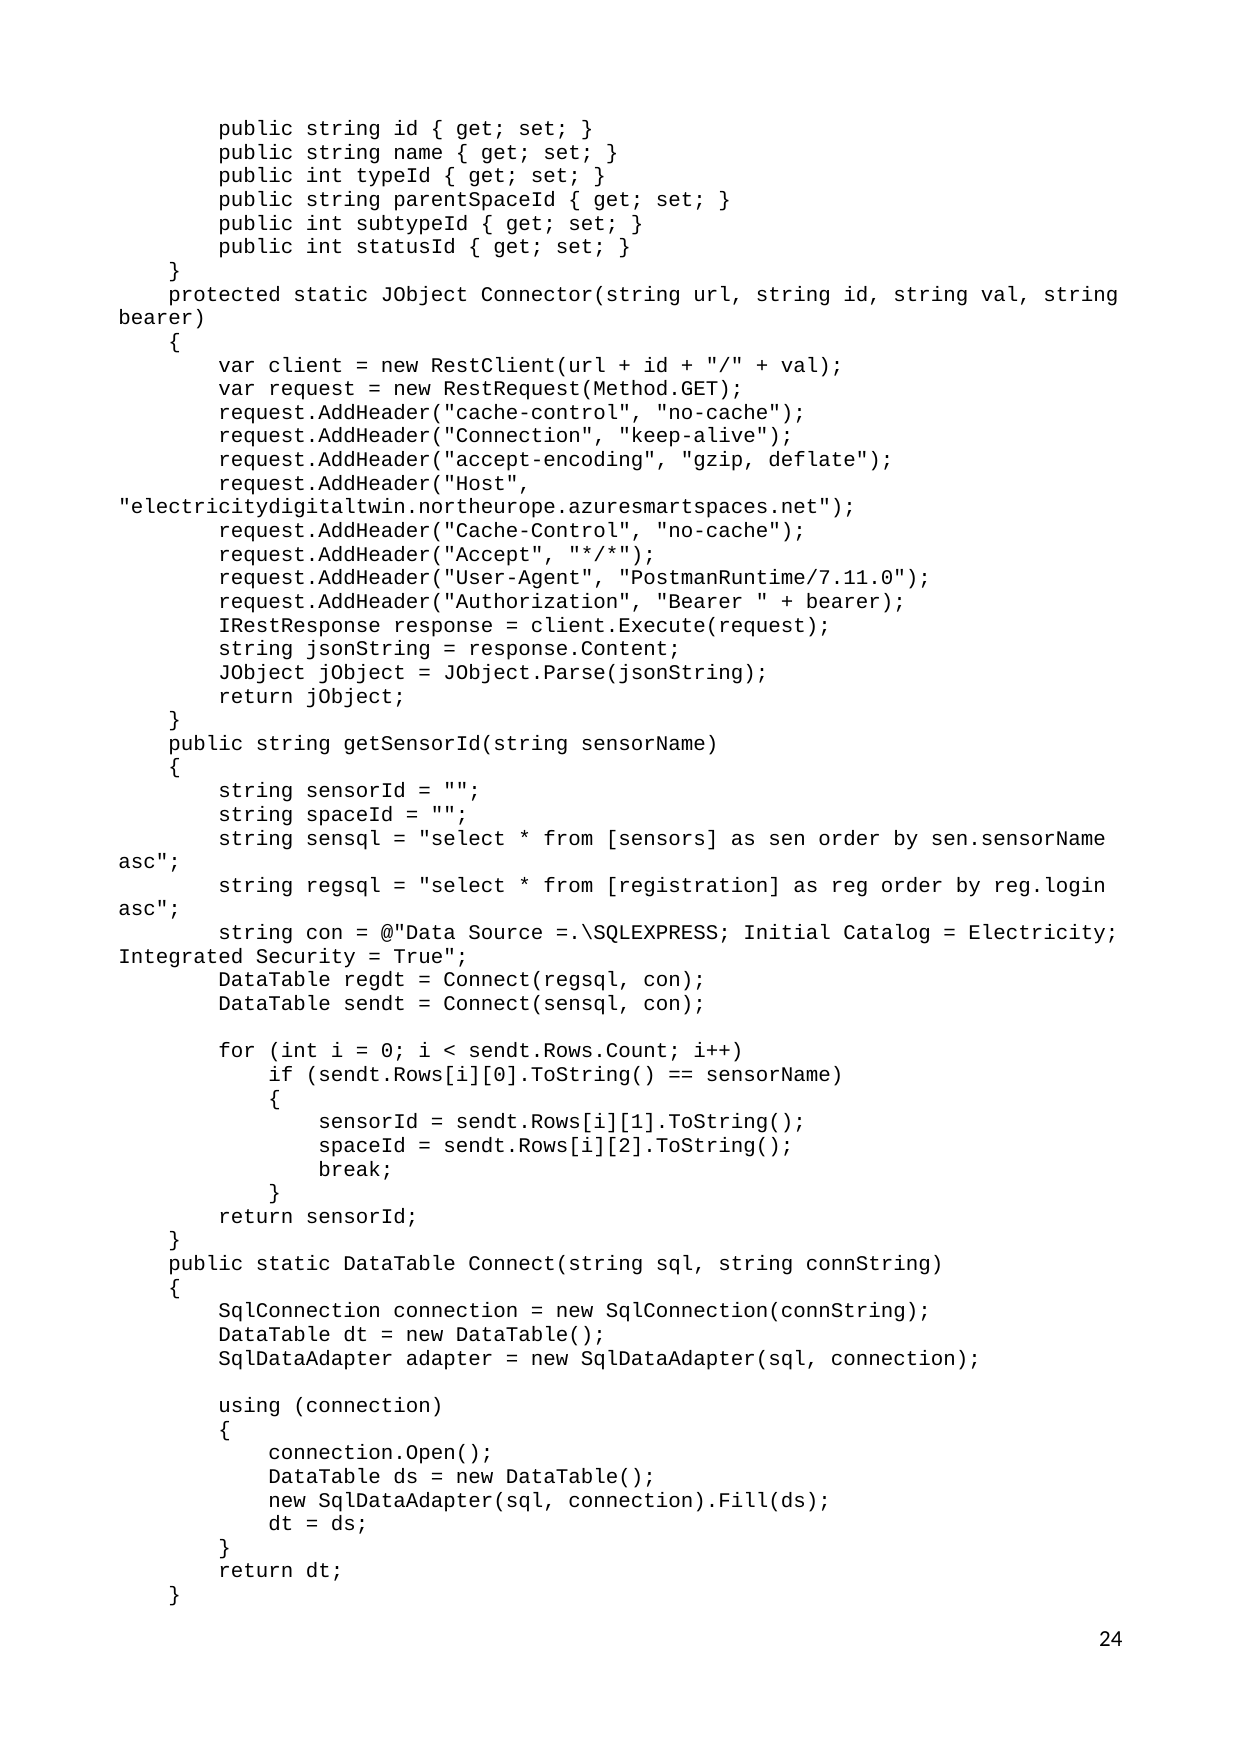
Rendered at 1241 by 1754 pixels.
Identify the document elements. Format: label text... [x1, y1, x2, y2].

text } [118, 1584, 1122, 1608]
text string sensql = "select * from [sensors] as sen order by sen.sensorName asc"; [118, 827, 1122, 875]
text public int typeId { get; set; } [118, 165, 1122, 189]
text { [118, 757, 1122, 780]
text { [118, 1277, 1122, 1300]
text var request = new RestRequest(Method.GET); [118, 378, 1122, 402]
text request.AddHeader("Cache-Control", "no-cache"); [118, 520, 1122, 544]
text DataTable ds = new DataTable(); [118, 1466, 1122, 1489]
text { [118, 1088, 1122, 1111]
text return sensorId; [118, 1206, 1122, 1229]
text request.AddHeader("cache-control", "no-cache"); [118, 402, 1122, 426]
text sensorId = sendt.Rows[i][1].ToString(); [118, 1111, 1122, 1135]
text request.AddHeader("Authorization", "Bearer " + bearer); [118, 591, 1122, 615]
text break; [118, 1158, 1122, 1182]
text public string parentSpaceId { get; set; } [118, 189, 1122, 213]
text request.AddHeader("Connection", "keep-alive"); [118, 426, 1122, 449]
text request.AddHeader("Host", "electricitydigitaltwin.northeurope.azuresmartspaces.net"); [118, 473, 1122, 520]
text public string name { get; set; } [118, 142, 1122, 165]
text } [118, 709, 1122, 733]
text { [118, 1419, 1122, 1442]
text DataTable sendt = Connect(sensql, con); [118, 993, 1122, 1017]
text SqlDataAdapter adapter = new SqlDataAdapter(sql, connection); [118, 1348, 1122, 1371]
text string sensorId = ""; [118, 780, 1122, 804]
text string con = @"Data Source =.\SQLEXPRESS; Initial Catalog = Electricity; Integrated Security = True"; [118, 922, 1122, 969]
text var client = new RestClient(url + id + "/" + val); [118, 354, 1122, 378]
text } [118, 1537, 1122, 1561]
text public static DataTable Connect(string sql, string connString) [118, 1253, 1122, 1277]
text dt = ds; [118, 1513, 1122, 1537]
text SqlConnection connection = new SqlConnection(connString); [118, 1300, 1122, 1324]
text request.AddHeader("Accept", "*/*"); [118, 544, 1122, 567]
text { [118, 331, 1122, 354]
text string regsql = "select * from [registration] as reg order by reg.login asc"; [118, 875, 1122, 922]
text request.AddHeader("User-Agent", "PostmanRuntime/7.11.0"); [118, 567, 1122, 591]
text } [118, 1229, 1122, 1253]
text IRestResponse response = client.Execute(request); [118, 615, 1122, 638]
text public int statusId { get; set; } [118, 236, 1122, 260]
text new SqlDataAdapter(sql, connection).Fill(ds); [118, 1489, 1122, 1513]
text spaceId = sendt.Rows[i][2].ToString(); [118, 1135, 1122, 1158]
text if (sendt.Rows[i][0].ToString() == sensorName) [118, 1064, 1122, 1088]
text public string getSensorId(string sensorName) [118, 733, 1122, 757]
text protected static JObject Connector(string url, string id, string val, string bearer) [118, 284, 1122, 331]
text using (connection) [118, 1395, 1122, 1419]
text JObject jObject = JObject.Parse(jsonString); [118, 662, 1122, 686]
text return dt; [118, 1561, 1122, 1584]
text } [118, 260, 1122, 284]
text public string id { get; set; } [118, 118, 1122, 142]
text return jObject; [118, 686, 1122, 709]
text DataTable dt = new DataTable(); [118, 1324, 1122, 1348]
text request.AddHeader("accept-encoding", "gzip, deflate"); [118, 449, 1122, 473]
text for (int i = 0; i < sendt.Rows.Count; i++) [118, 1040, 1122, 1064]
text string jsonString = response.Content; [118, 638, 1122, 662]
text public int subtypeId { get; set; } [118, 213, 1122, 236]
text } [118, 1182, 1122, 1206]
text string spaceId = ""; [118, 804, 1122, 827]
text DataTable regdt = Connect(regsql, con); [118, 969, 1122, 993]
text connection.Open(); [118, 1442, 1122, 1466]
